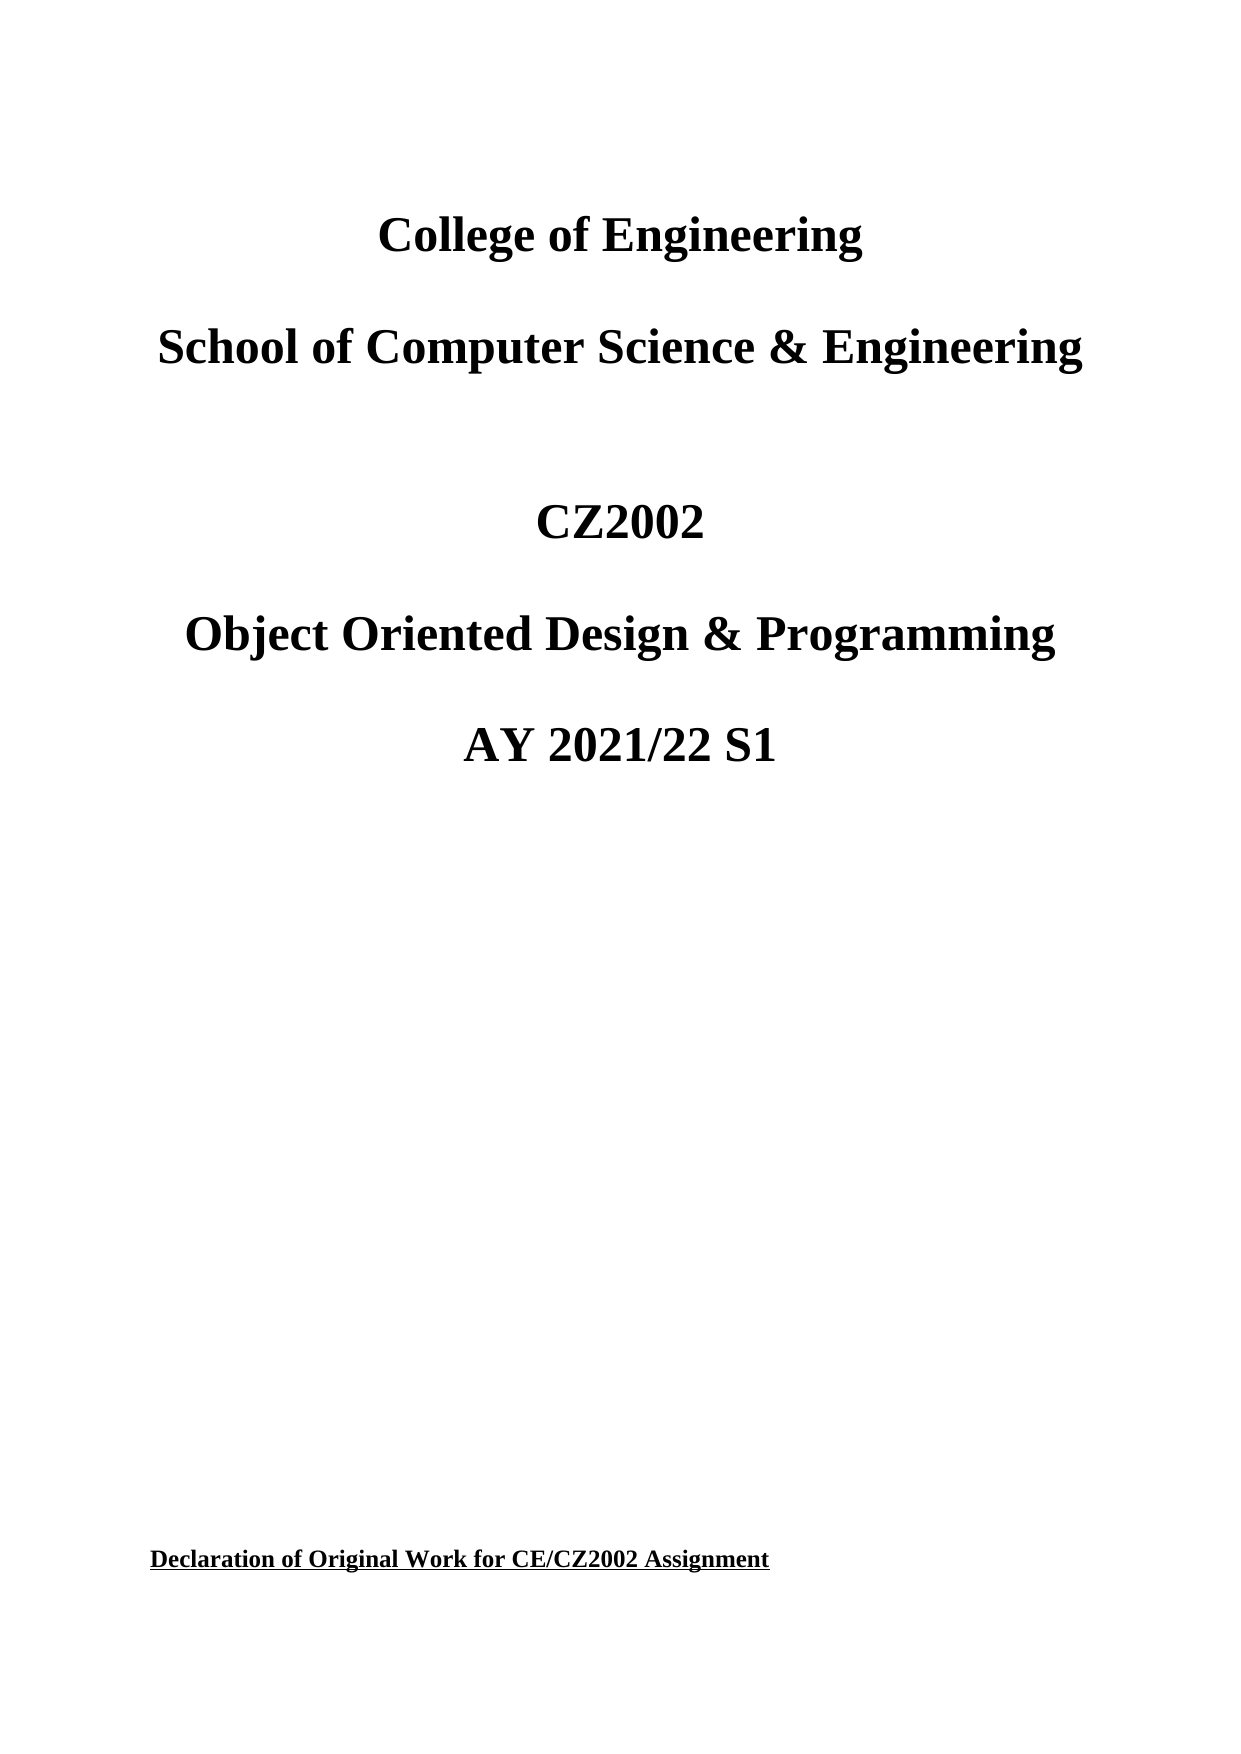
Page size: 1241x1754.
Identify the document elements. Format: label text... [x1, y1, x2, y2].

text AY 2021/22 S1 [150, 715, 1090, 772]
text Declaration of Original Work for CE/CZ2002 Assignment [150, 1544, 1090, 1572]
text Object Oriented Design & Programming [150, 603, 1090, 661]
text College of Engineering [150, 205, 1090, 263]
text CZ2002 [150, 492, 1090, 550]
text School of Computer Science & Engineering [150, 316, 1090, 374]
